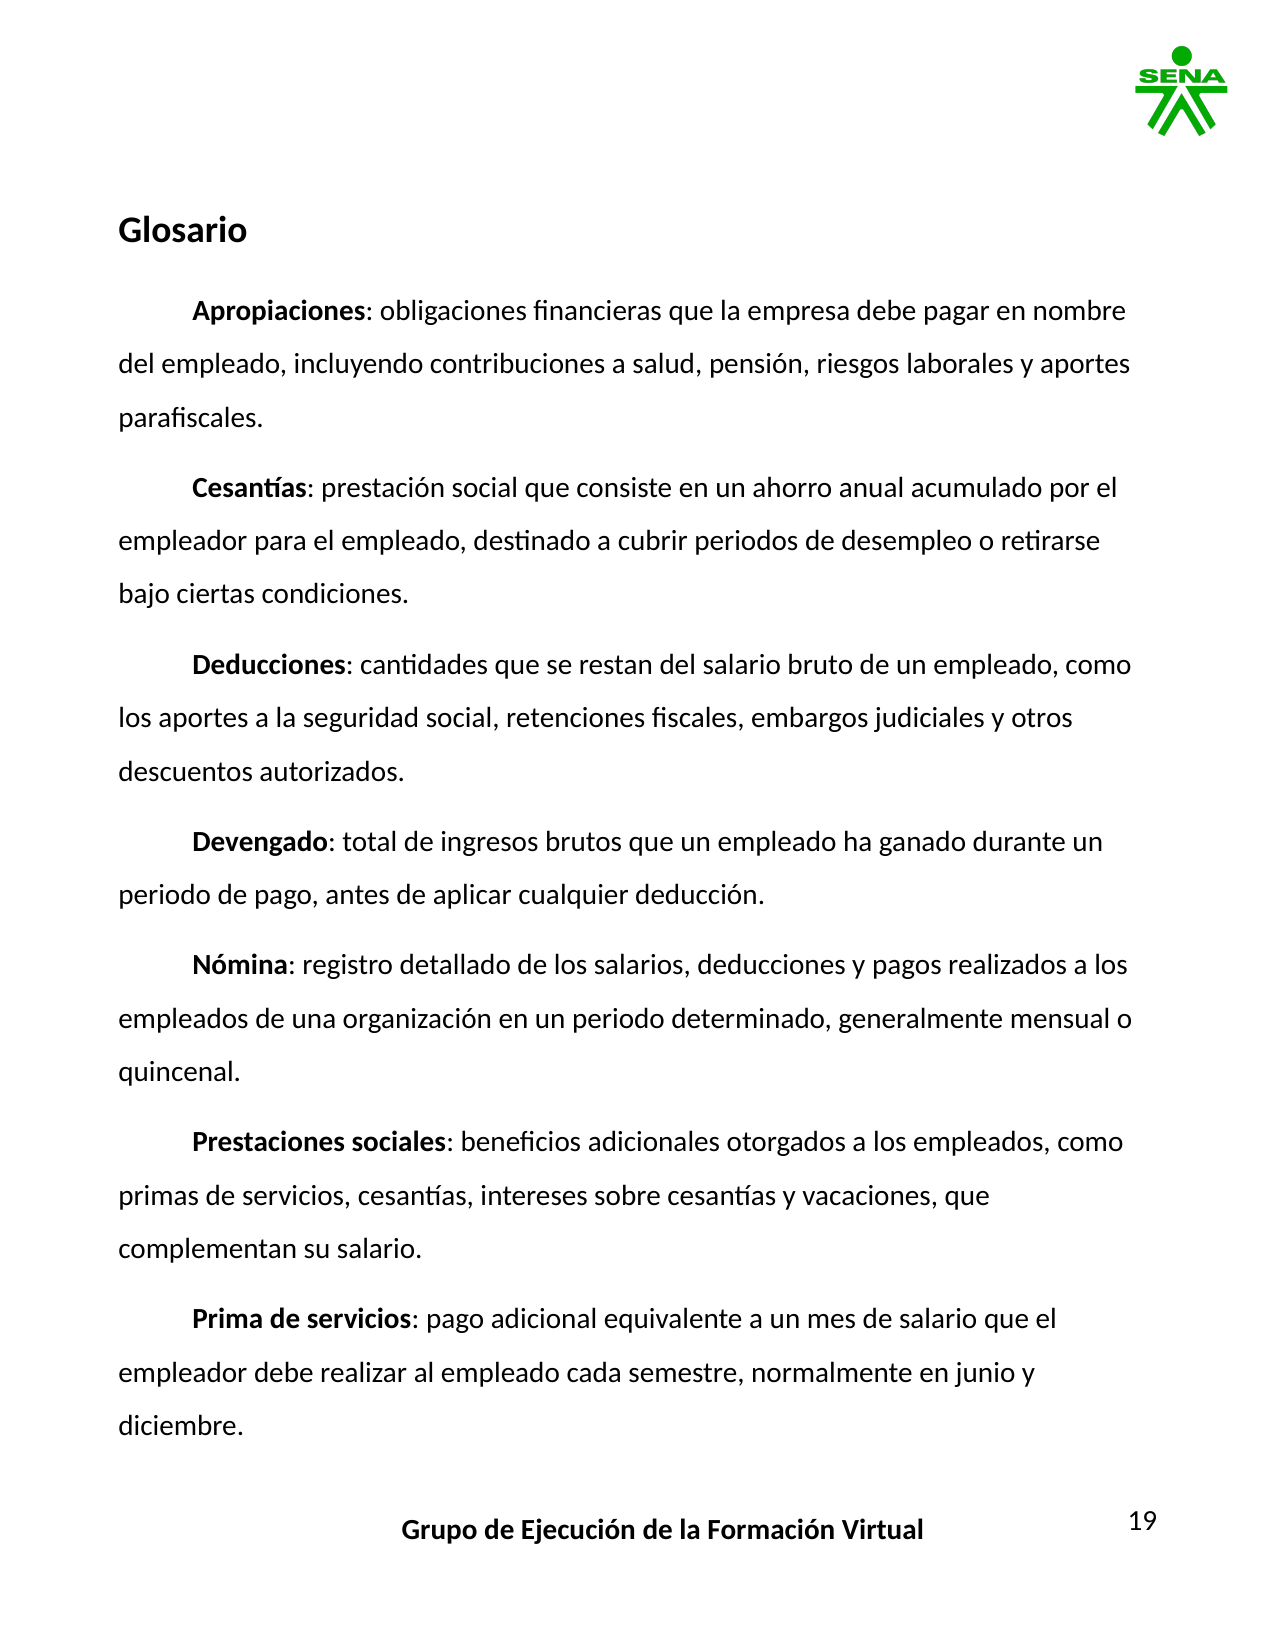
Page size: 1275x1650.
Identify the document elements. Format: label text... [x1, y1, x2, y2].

text Prima de servicios: pago adicional equivalente a un mes de salario que el empleador debe realizar al empleado cada semestre, normalmente en junio y diciembre. [118, 1300, 1157, 1443]
text Devengado: total de ingresos brutos que un empleado ha ganado durante un periodo de pago, antes de aplicar cualquier deducción. [118, 823, 1157, 912]
text Apropiaciones: obligaciones financieras que la empresa debe pagar en nombre del empleado, incluyendo contribuciones a salud, pensión, riesgos laborales y aportes parafiscales. [118, 292, 1157, 434]
text Deducciones: cantidades que se restan del salario bruto de un empleado, como los aportes a la seguridad social, retenciones fiscales, embargos judiciales y otros descuentos autorizados. [118, 646, 1157, 788]
text Glosario [118, 206, 1157, 252]
text Prestaciones sociales: beneficios adicionales otorgados a los empleados, como primas de servicios, cesantías, intereses sobre cesantías y vacaciones, que complementan su salario. [118, 1123, 1157, 1266]
text Nómina: registro detallado de los salarios, deducciones y pagos realizados a los empleados de una organización en un periodo determinado, generalmente mensual o quincenal. [118, 946, 1157, 1089]
text Cesantías: prestación social que consiste en un ahorro anual acumulado por el empleador para el empleado, destinado a cubrir periodos de desempleo o retirarse bajo ciertas condiciones. [118, 469, 1157, 611]
picture [1135, 46, 1228, 136]
